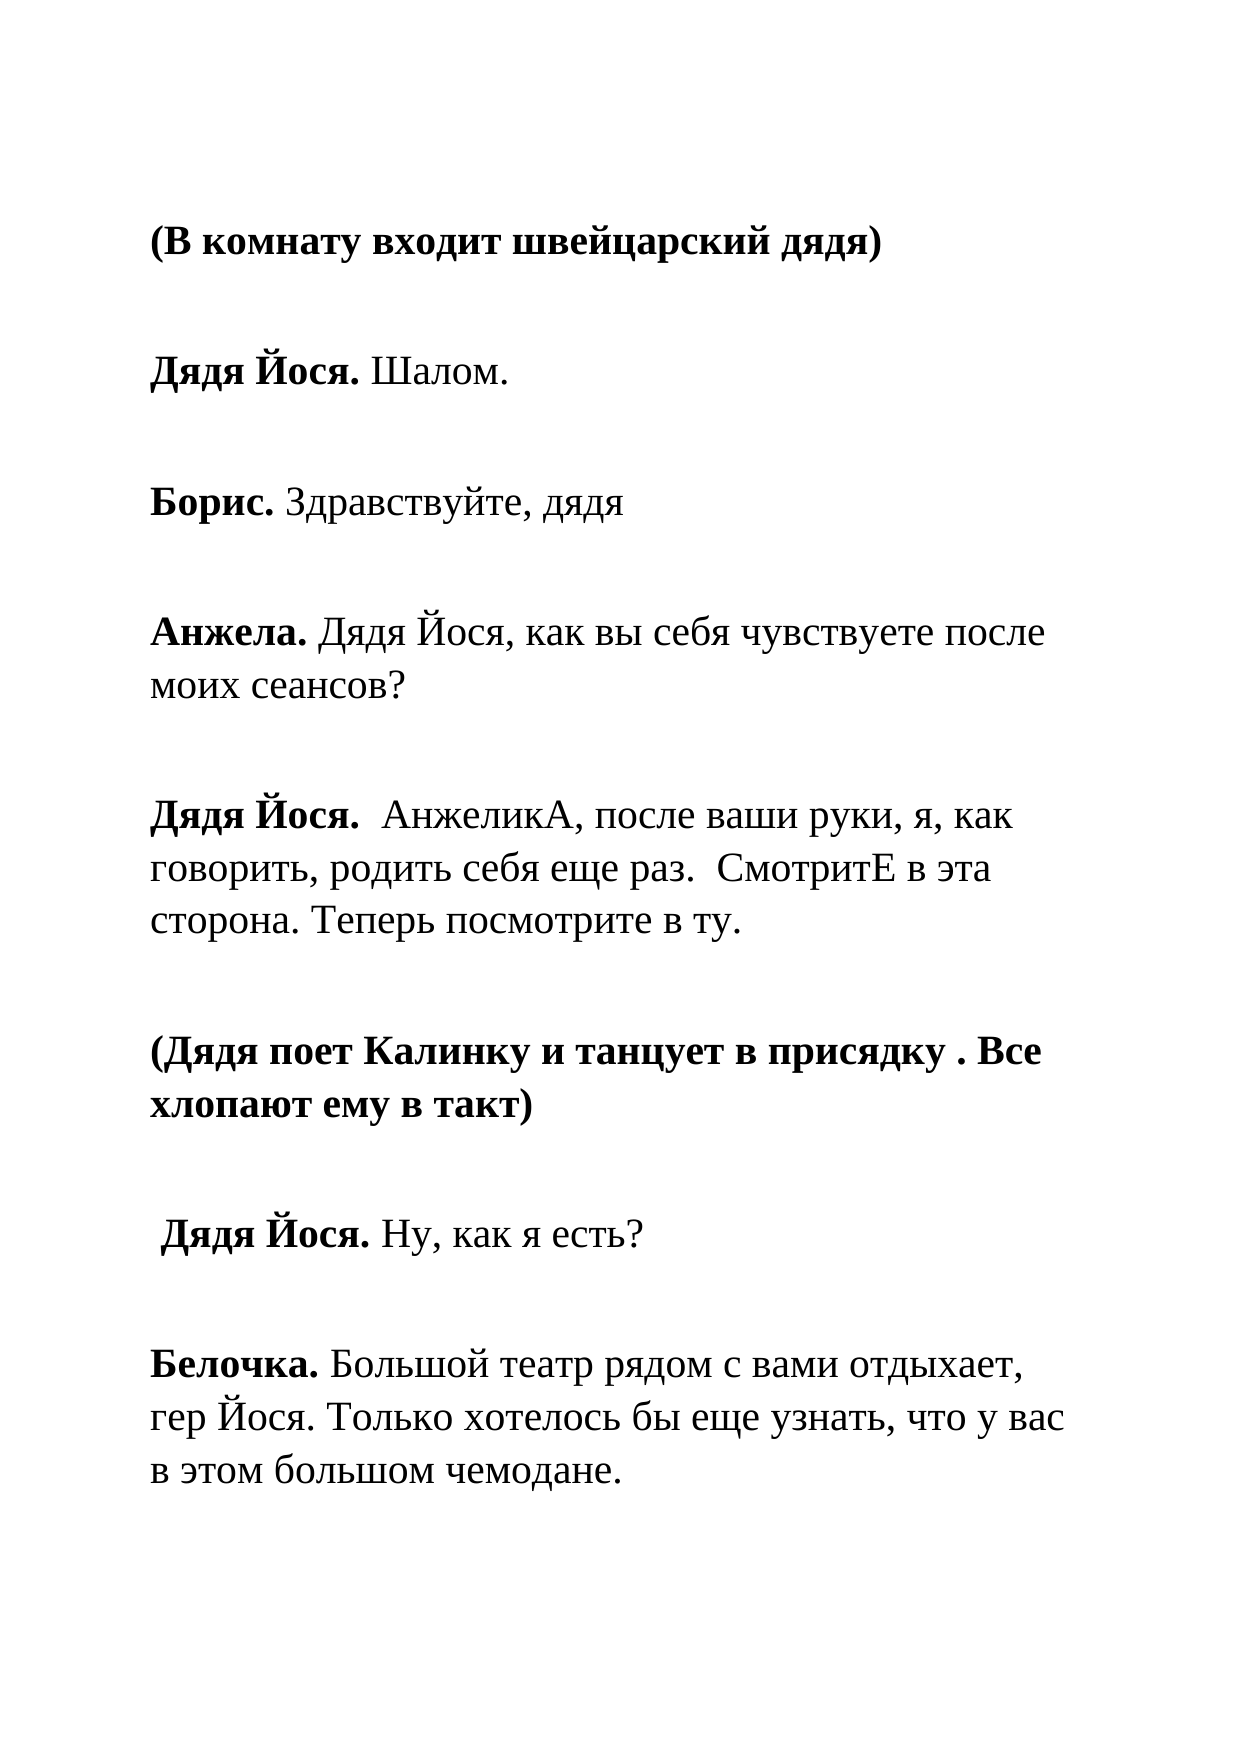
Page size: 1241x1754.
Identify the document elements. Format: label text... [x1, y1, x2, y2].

text (В комнату входит швейцарский дядя) [150, 215, 1090, 263]
text Дядя Йося. Ну, как я есть? [150, 1208, 1090, 1256]
text (Дядя поет Калинку и танцует в присядку . Все хлопают ему в такт) [150, 1025, 1090, 1126]
text Борис. Здравствуйте, дядя [150, 476, 1090, 524]
text Анжела. Дядя Йося, как вы себя чувствуете после моих сеансов? [150, 606, 1090, 707]
text Дядя Йося. АнжеликА, после ваши руки, я, как говорить, родить себя еще раз. СмотритЕ в эта сторона. Теперь посмотрите в ту. [150, 789, 1090, 943]
text Белочка. Большой театр рядом с вами отдыхает, гер Йося. Только хотелось бы еще узнать, что у вас в этом большом чемодане. [150, 1339, 1090, 1492]
text Дядя Йося. Шалом. [150, 346, 1090, 393]
